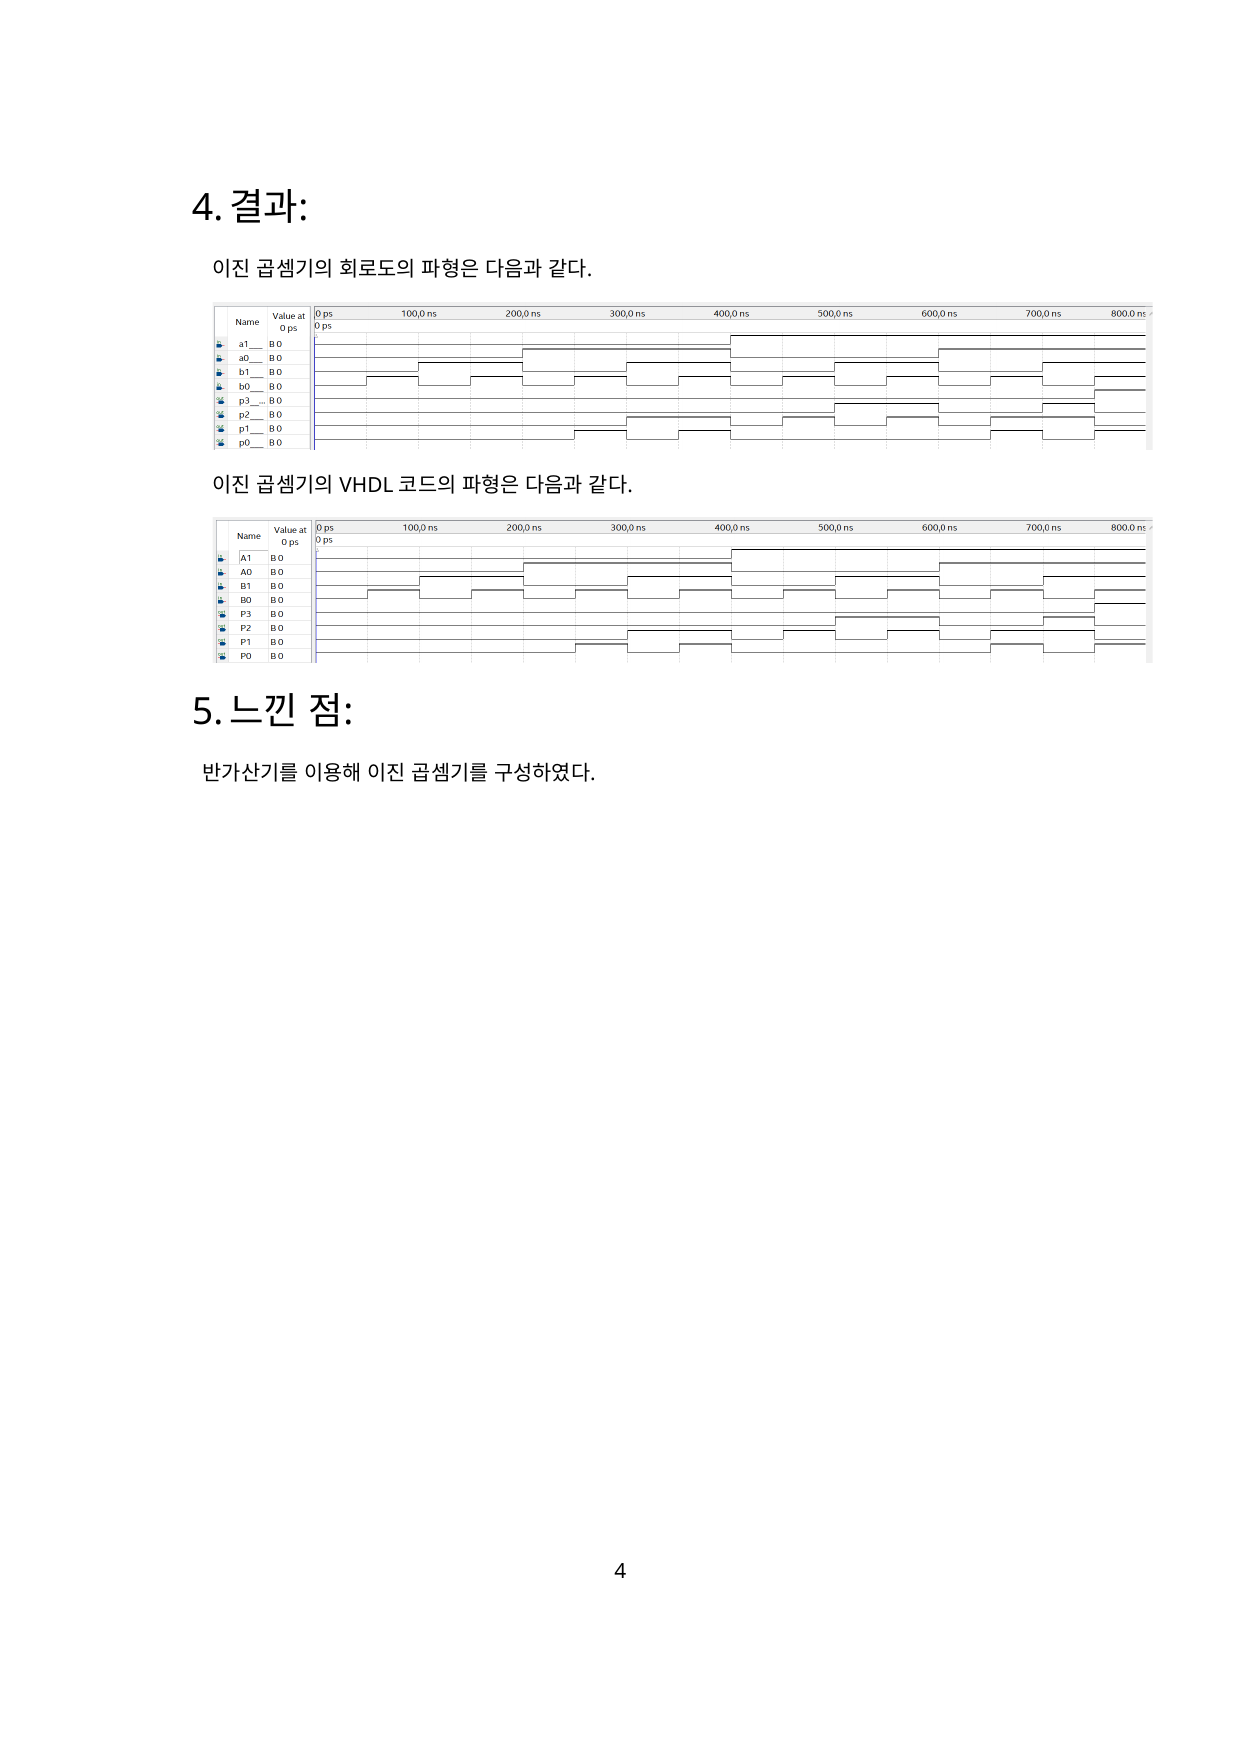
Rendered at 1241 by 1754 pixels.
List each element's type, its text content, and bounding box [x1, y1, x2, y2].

list 결과: [192, 177, 1090, 232]
text 반가산기를 이용해 이진 곱셈기를 구성하였다. [192, 757, 1090, 787]
text 이진 곱셈기의 VHDL 코드의 파형은 다음과 같다. [192, 468, 1090, 498]
picture [212, 302, 1153, 450]
picture [212, 517, 1153, 663]
text 이진 곱셈기의 회로도의 파형은 다음과 같다. [192, 253, 1090, 283]
list 느낀 점: [192, 681, 1090, 736]
